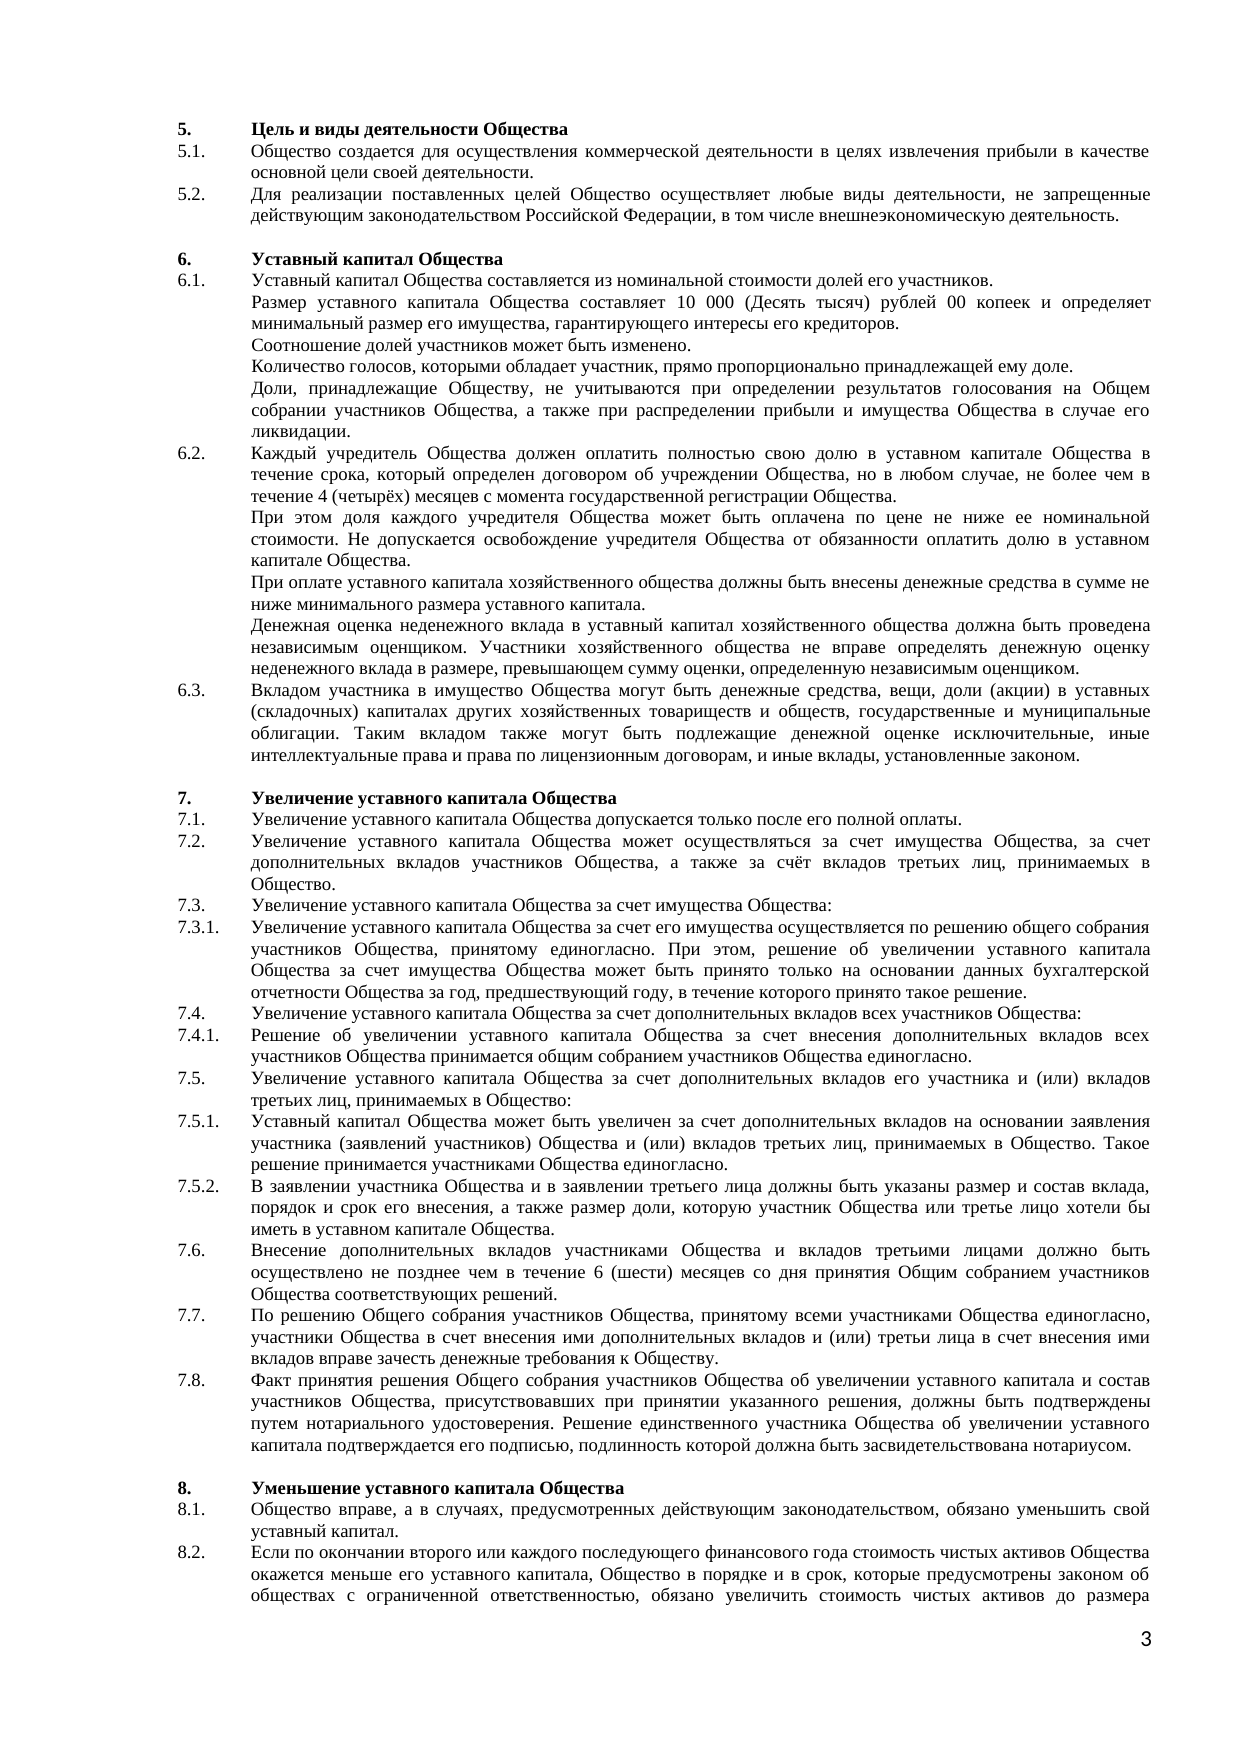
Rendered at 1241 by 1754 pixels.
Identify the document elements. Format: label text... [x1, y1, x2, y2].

text 7.3. Увеличение уставного капитала Общества за счет имущества Общества: [177, 894, 1152, 916]
text 7.5.2. В заявлении участника Общества и в заявлении третьего лица должны быть указаны размер и состав вклада, порядок и срок его внесения, а также размер доли, которую участник Общества или третье лицо хотели бы иметь в уставном капитале Общества. [177, 1175, 1152, 1239]
text 7.4.1. Решение об увеличении уставного капитала Общества за счет внесения дополнительных вкладов всех участников Общества принимается общим собранием участников Общества единогласно. [177, 1024, 1152, 1067]
text Размер уставного капитала Общества составляет 10 000 (Десять тысяч) рублей 00 копеек и определяет минимальный размер его имущества, гарантирующего интересы его кредиторов. [251, 291, 1152, 334]
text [177, 1541, 1152, 1606]
text 5.1. Общество создается для осуществления коммерческой деятельности в целях извлечения прибыли в качестве основной цели своей деятельности. [177, 140, 1152, 183]
text 7.2. Увеличение уставного капитала Общества может осуществляться за счет имущества Общества, за счет дополнительных вкладов участников Общества, а также за счёт вкладов третьих лиц, принимаемых в Общество. [177, 830, 1152, 894]
text 7.5. Увеличение уставного капитала Общества за счет дополнительных вкладов его участника и (или) вкладов третьих лиц, принимаемых в Общество: [177, 1067, 1152, 1110]
text Количество голосов, которыми обладает участник, прямо пропорционально принадлежащей ему доле. [177, 355, 1152, 377]
text 6.2. Каждый учредитель Общества должен оплатить полностью свою долю в уставном капитале Общества в течение срока, который определен договором об учреждении Общества, но в любом случае, не более чем в течение 4 (четырёх) месяцев с момента государственной регистрации Общества. [177, 442, 1152, 506]
text 7.8. Факт принятия решения Общего собрания участников Общества об увеличении уставного капитала и состав участников Общества, присутствовавших при принятии указанного решения, должны быть подтверждены путем нотариального удостоверения. Решение единственного участника Общества об увеличении уставного капитала подтверждается его подписью, подлинность которой должна быть засвидетельствована нотариусом. [177, 1369, 1152, 1455]
text 5. Цель и виды деятельности Общества [177, 118, 1152, 140]
text 6.3. Вкладом участника в имущество Общества могут быть денежные средства, вещи, доли (акции) в уставных (складочных) капиталах других хозяйственных товариществ и обществ, государственные и муниципальные облигации. Таким вкладом также могут быть подлежащие денежной оценке исключительные, иные интеллектуальные права и права по лицензионным договорам, и иные вклады, установленные законом. [177, 679, 1152, 765]
text Доли, принадлежащие Обществу, не учитываются при определении результатов голосования на Общем собрании участников Общества, а также при распределении прибыли и имущества Общества в случае его ликвидации. [251, 377, 1152, 442]
text 7. Увеличение уставного капитала Общества [177, 787, 1152, 808]
text 7.4. Увеличение уставного капитала Общества за счет дополнительных вкладов всех участников Общества: [177, 1002, 1152, 1024]
text При оплате уставного капитала хозяйственного общества должны быть внесены денежные средства в сумме не ниже минимального размера уставного капитала. [251, 571, 1152, 614]
text При этом доля каждого учредителя Общества может быть оплачена по цене не ниже ее номинальной стоимости. Не допускается освобождение учредителя Общества от обязанности оплатить долю в уставном капитале Общества. [251, 506, 1152, 571]
text 7.7. По решению Общего собрания участников Общества, принятому всеми участниками Общества единогласно, участники Общества в счет внесения ими дополнительных вкладов и (или) третьи лица в счет внесения ими вкладов вправе зачесть денежные требования к Обществу. [177, 1304, 1152, 1369]
text 7.5.1. Уставный капитал Общества может быть увеличен за счет дополнительных вкладов на основании заявления участника (заявлений участников) Общества и (или) вкладов третьих лиц, принимаемых в Общество. Такое решение принимается участниками Общества единогласно. [177, 1110, 1152, 1175]
text Соотношение долей участников может быть изменено. [177, 334, 1152, 355]
text 8. Уменьшение уставного капитала Общества [177, 1477, 1152, 1498]
text 6.1. Уставный капитал Общества составляется из номинальной стоимости долей его участников. [177, 269, 1152, 291]
text Денежная оценка неденежного вклада в уставный капитал хозяйственного общества должна быть проведена независимым оценщиком. Участники хозяйственного общества не вправе определять денежную оценку неденежного вклада в размере, превышающем сумму оценки, определенную независимым оценщиком. [251, 614, 1152, 679]
text 5.2. Для реализации поставленных целей Общество осуществляет любые виды деятельности, не запрещенные действующим законодательством Российской Федерации, в том числе внешнеэкономическую деятельность. [177, 183, 1152, 226]
text 7.6. Внесение дополнительных вкладов участниками Общества и вкладов третьими лицами должно быть осуществлено не позднее чем в течение 6 (шести) месяцев со дня принятия Общим собранием участников Общества соответствующих решений. [177, 1239, 1152, 1304]
text 7.3.1. Увеличение уставного капитала Общества за счет его имущества осуществляется по решению общего собрания участников Общества, принятому единогласно. При этом, решение об увеличении уставного капитала Общества за счет имущества Общества может быть принято только на основании данных бухгалтерской отчетности Общества за год, предшествующий году, в течение которого принято такое решение. [177, 916, 1152, 1002]
text 7.1. Увеличение уставного капитала Общества допускается только после его полной оплаты. [177, 808, 1152, 830]
text 6. Уставный капитал Общества [177, 247, 1152, 269]
text 8.1. Общество вправе, а в случаях, предусмотренных действующим законодательством, обязано уменьшить свой уставный капитал. [177, 1498, 1152, 1541]
